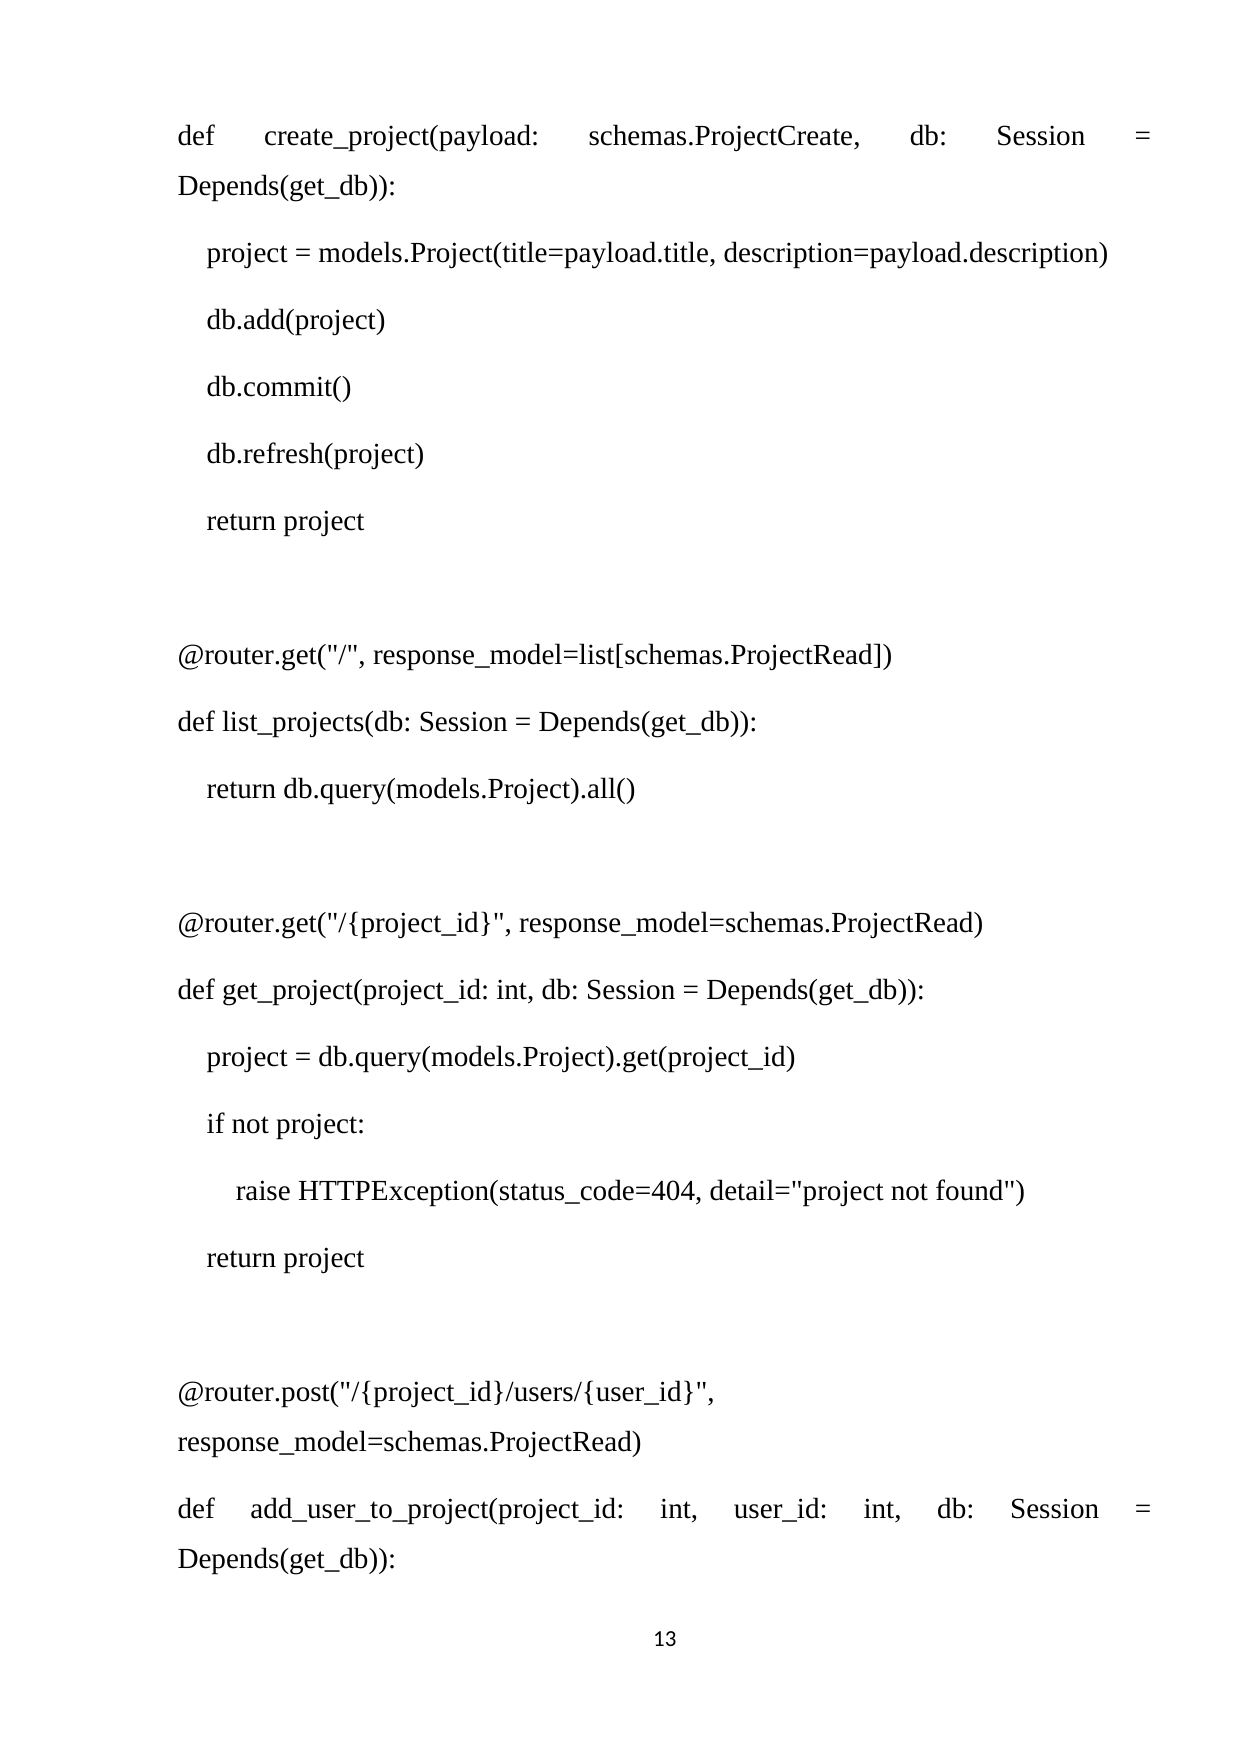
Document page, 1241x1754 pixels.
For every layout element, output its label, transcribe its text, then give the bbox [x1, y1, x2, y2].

text project = db.query(models.Project).get(project_id) [177, 1039, 1152, 1073]
text raise HTTPException(status_code=404, detail="project not found") [177, 1173, 1152, 1207]
text db.refresh(project) [177, 436, 1152, 470]
text if not project: [177, 1106, 1152, 1140]
text db.commit() [177, 369, 1152, 403]
text project = models.Project(title=payload.title, description=payload.description) [177, 235, 1152, 269]
text @router.post("/{project_id}/users/{user_id}", response_model=schemas.ProjectRead) [177, 1374, 1152, 1458]
text def get_project(project_id: int, db: Session = Depends(get_db)): [177, 972, 1152, 1006]
text return project [177, 1240, 1152, 1274]
text return project [177, 503, 1152, 537]
text @router.get("/{project_id}", response_model=schemas.ProjectRead) [177, 905, 1152, 939]
text def add_user_to_project(project_id: int, user_id: int, db: Session = Depends(get_db)): [177, 1491, 1152, 1575]
text return db.query(models.Project).all() [177, 771, 1152, 805]
text @router.get("/", response_model=list[schemas.ProjectRead]) [177, 637, 1152, 671]
text def list_projects(db: Session = Depends(get_db)): [177, 704, 1152, 738]
text db.add(project) [177, 302, 1152, 336]
text def create_project(payload: schemas.ProjectCreate, db: Session = Depends(get_db)): [177, 118, 1152, 202]
